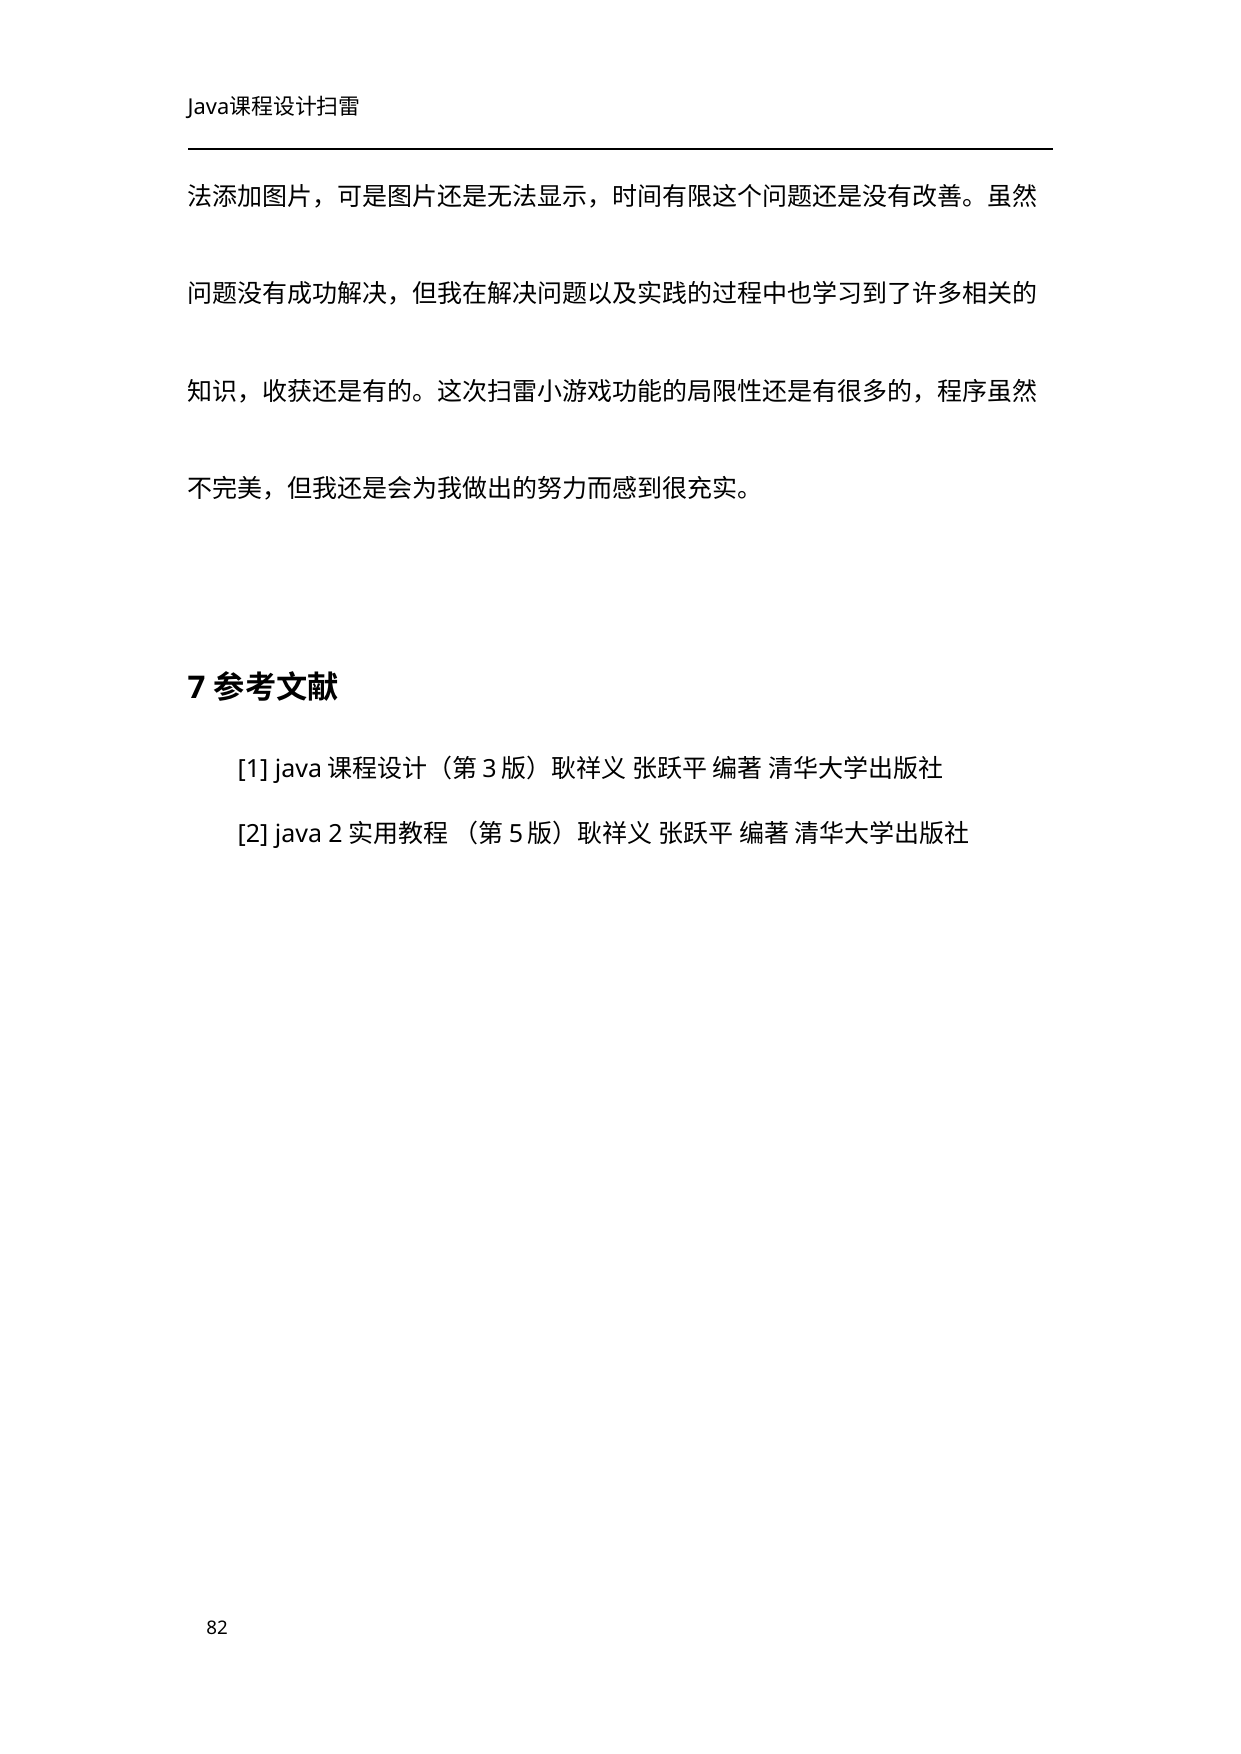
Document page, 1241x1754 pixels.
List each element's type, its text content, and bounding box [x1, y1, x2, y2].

text [2] java 2实用教程 （第5版）耿祥义 张跃平 编著 清华大学出版社 [187, 799, 1053, 864]
text [1] java课程设计（第3版）耿祥义 张跃平 编著 清华大学出版社 [187, 734, 1053, 799]
subtitle 7 参考文献 [187, 653, 1053, 718]
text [187, 162, 1053, 519]
